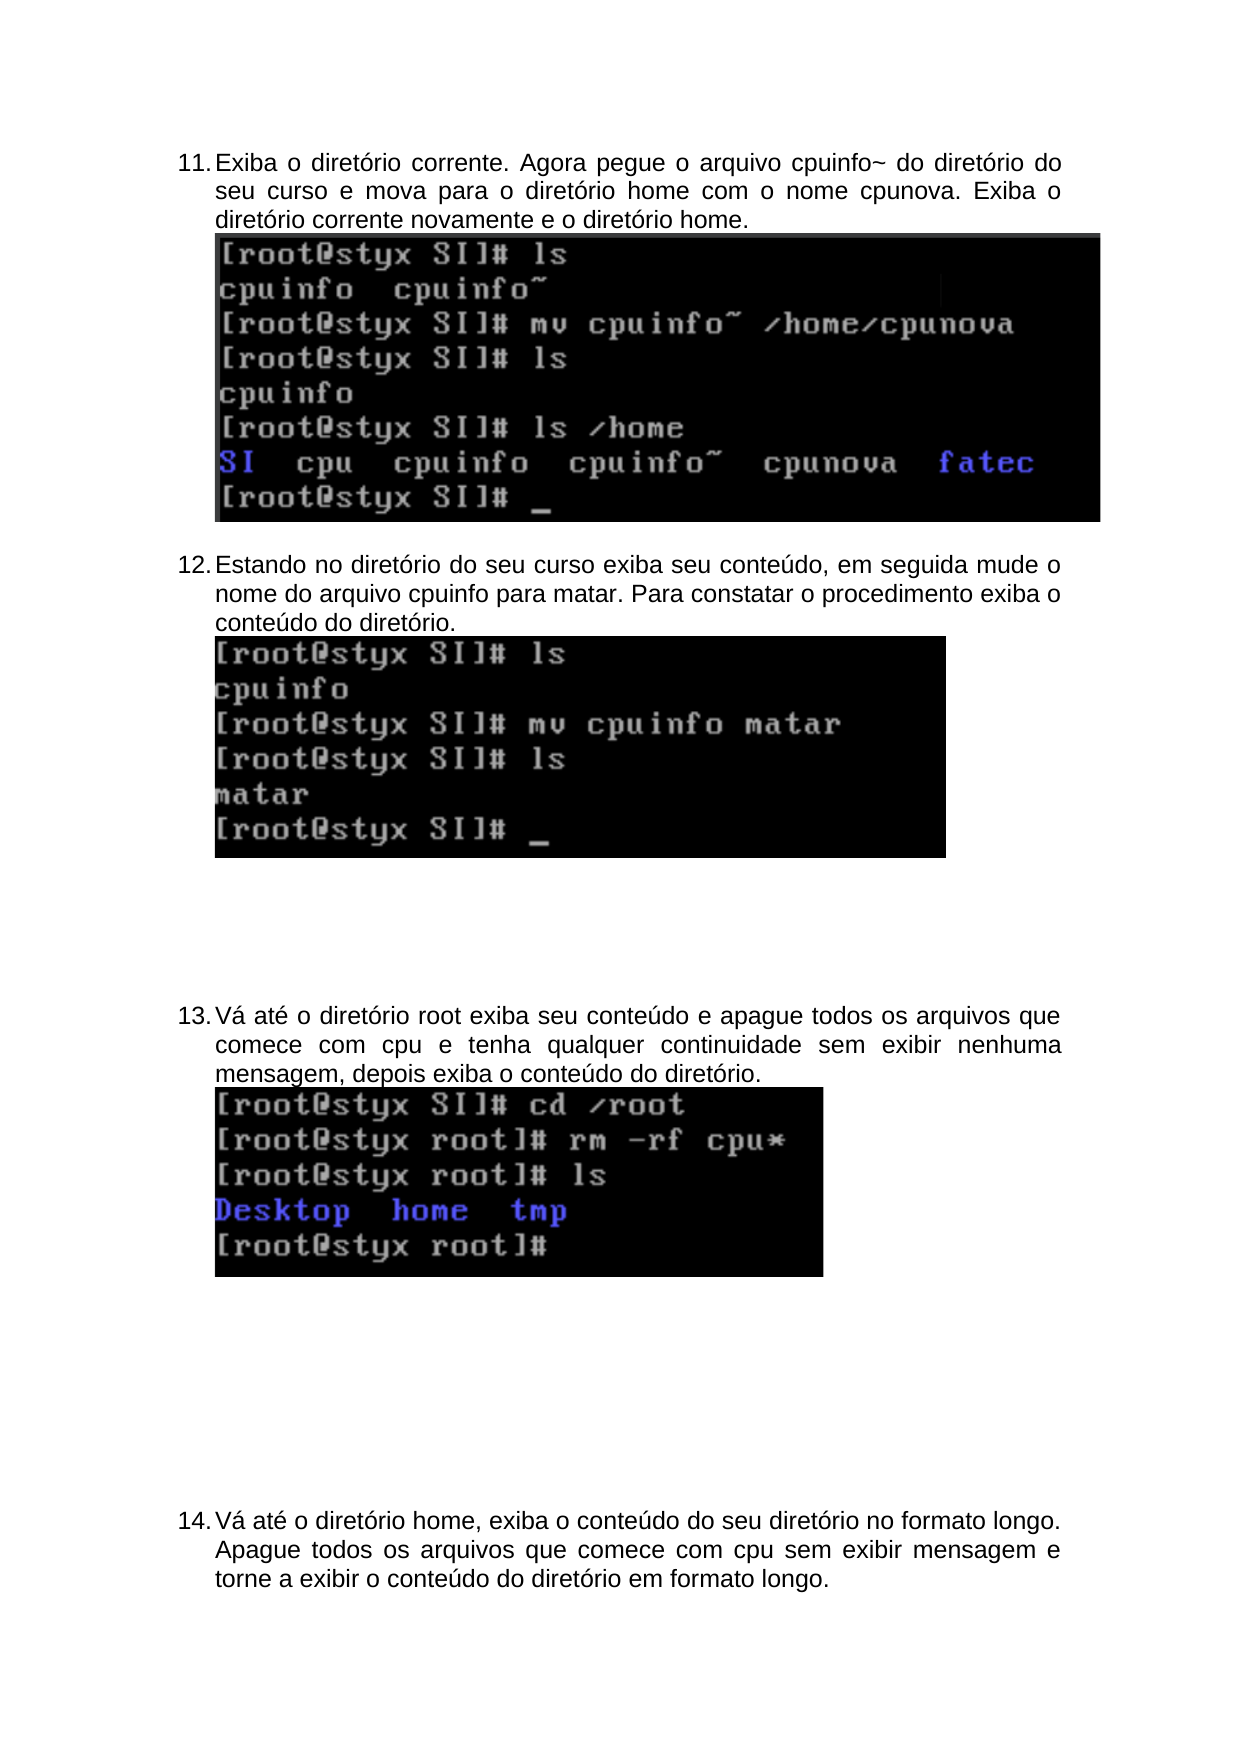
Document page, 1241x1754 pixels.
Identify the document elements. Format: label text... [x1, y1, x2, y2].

list Vá até o diretório root exiba seu conteúdo e apague todos os arquivos que comece com cpu e tenha qualquer continuidade sem exibir nenhuma mensagem, depois exiba o conteúdo do diretório. [177, 1001, 1063, 1087]
picture [214, 233, 1101, 522]
picture [214, 1087, 824, 1277]
list Exiba o diretório corrente. Agora pegue o arquivo cpuinfo~ do diretório do seu curso e mova para o diretório home com o nome cpunova. Exiba o diretório corrente novamente e o diretório home. [177, 148, 1063, 234]
list Vá até o diretório home, exiba o conteúdo do seu diretório no formato longo. Apague todos os arquivos que comece com cpu sem exibir mensagem e torne a exibir o conteúdo do diretório em formato longo. [177, 1506, 1063, 1592]
list Estando no diretório do seu curso exiba seu conteúdo, em seguida mude o nome do arquivo cpuinfo para matar. Para constatar o procedimento exiba o conteúdo do diretório. [177, 550, 1063, 636]
picture [214, 636, 946, 858]
